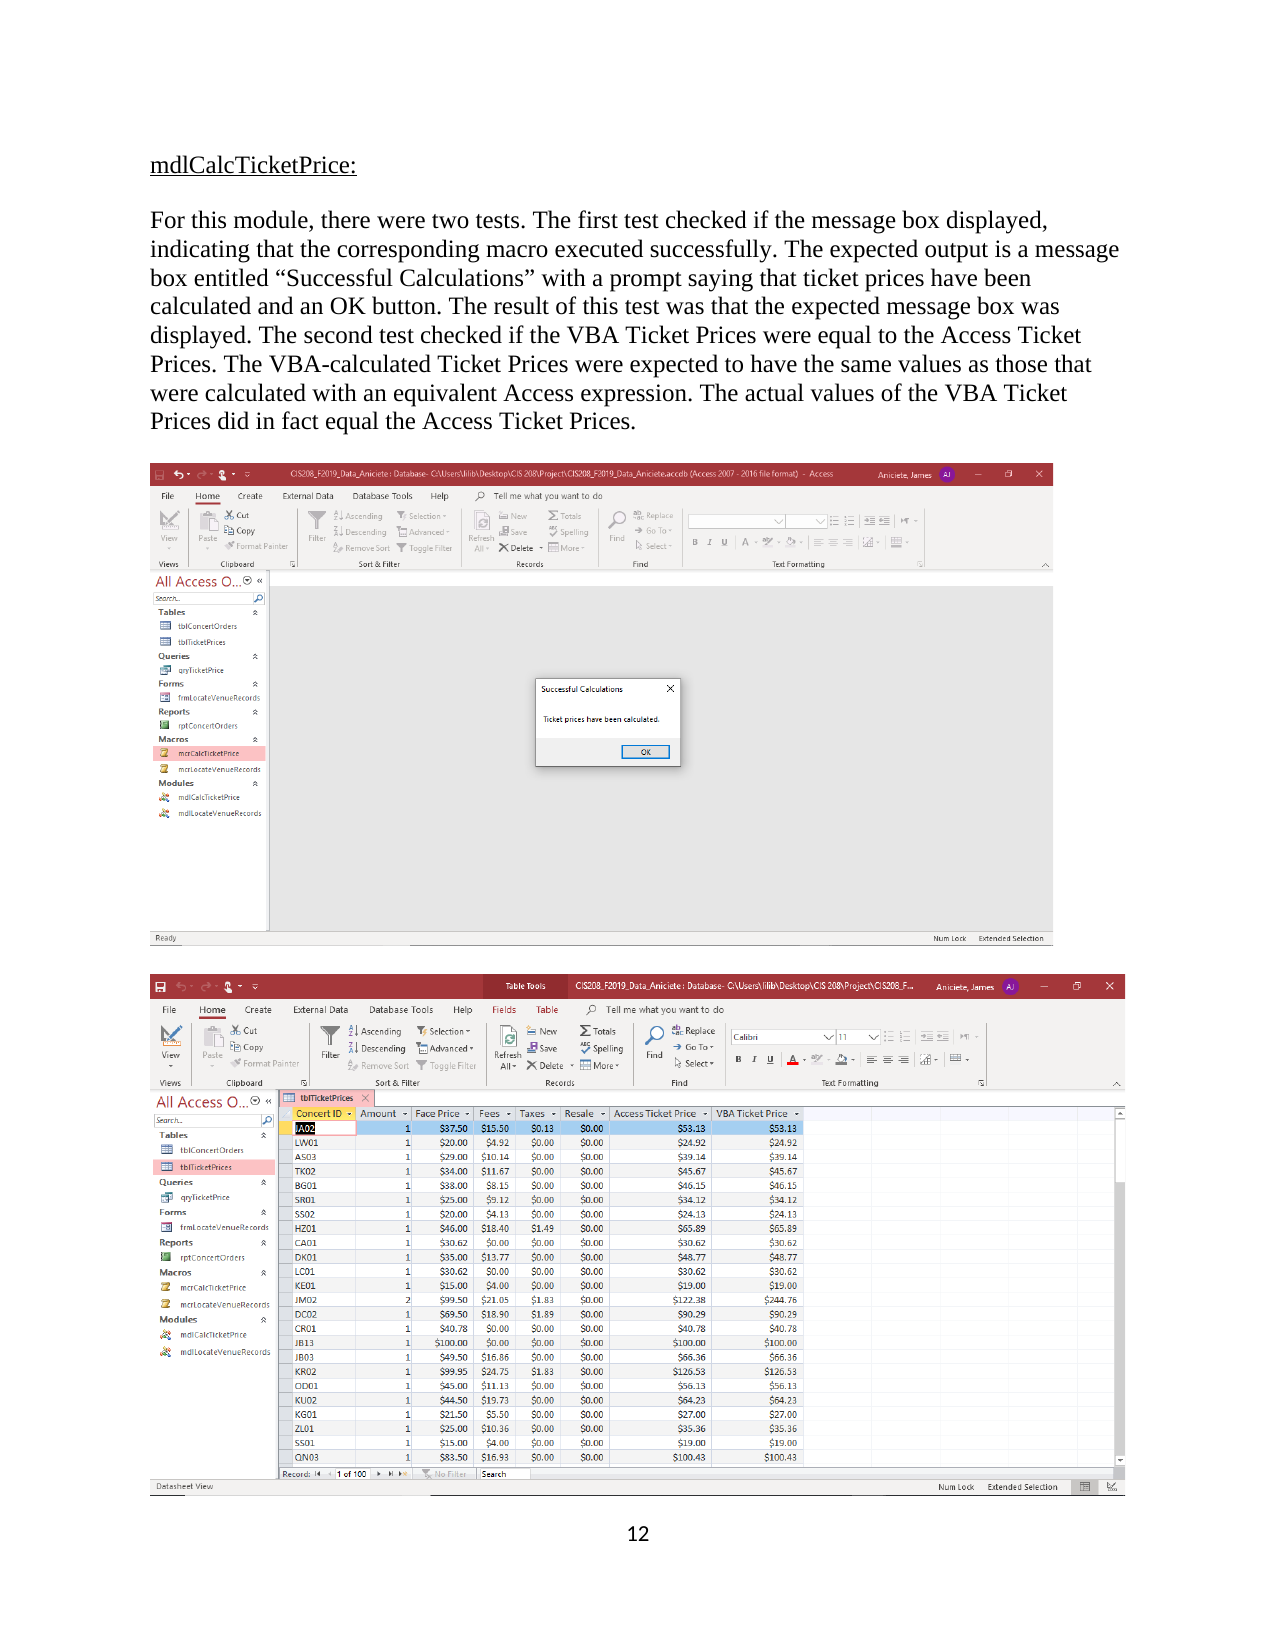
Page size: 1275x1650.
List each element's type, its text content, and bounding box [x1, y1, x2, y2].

text For this module, there were two tests. The first test checked if the message box displayed, indicating that the corresponding macro executed successfully. The expected output is a message box entitled “Successful Calculations” with a prompt saying that ticket prices have been calculated and an OK button. The result of this test was that the expected message box was displayed. The second test checked if the VBA Ticket Prices were equal to the Access Ticket Prices. The VBA-calculated Ticket Prices were expected to have the same values as those that were calculated with an equivalent Access expression. The actual values of the VBA Ticket Prices did in fact equal the Access Ticket Prices. [150, 205, 1125, 435]
picture [150, 974, 1125, 1496]
text mdlCalcTicketPrice: [150, 150, 1125, 179]
picture [150, 463, 1054, 946]
